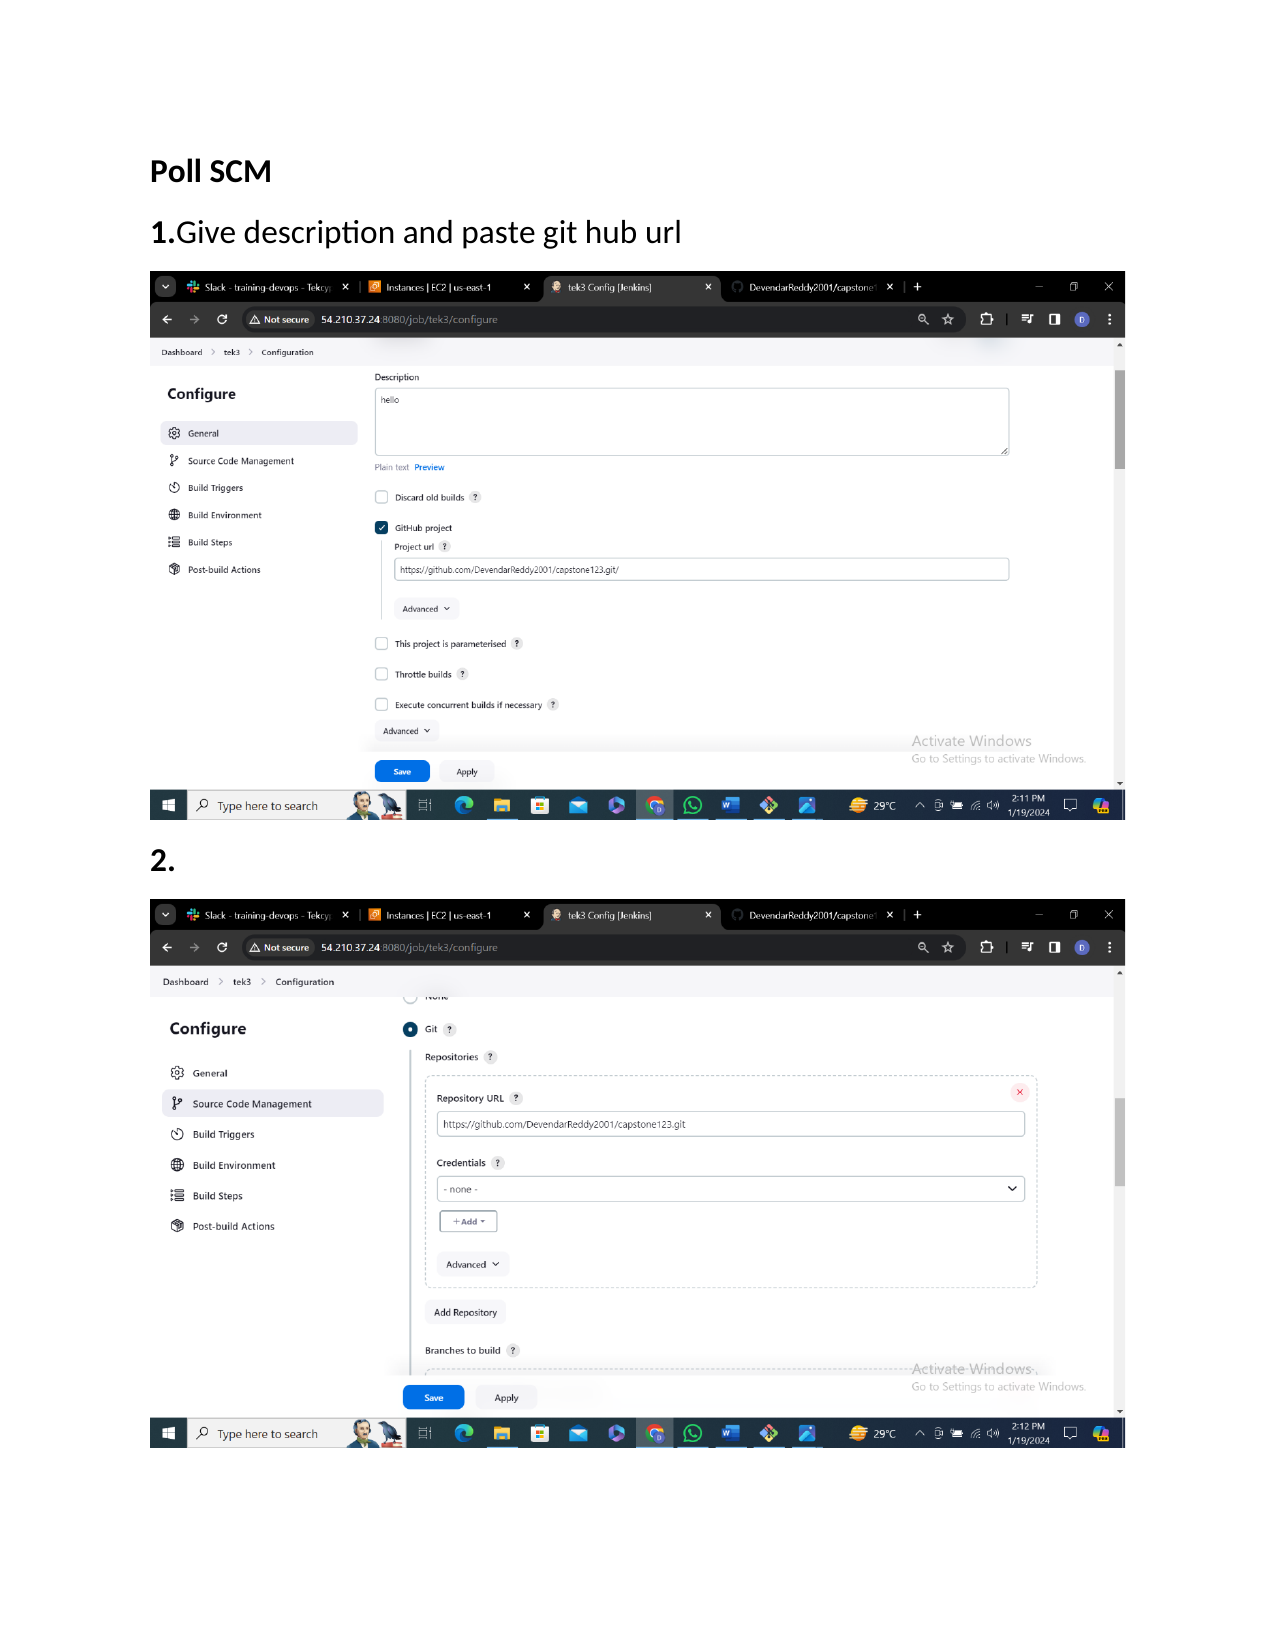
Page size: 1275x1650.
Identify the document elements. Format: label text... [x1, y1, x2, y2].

picture [150, 899, 1125, 1448]
picture [150, 271, 1125, 820]
text Poll SCM [150, 150, 1125, 191]
text 1.Give description and paste git hub url [150, 211, 1125, 251]
text 2. [150, 838, 1125, 879]
